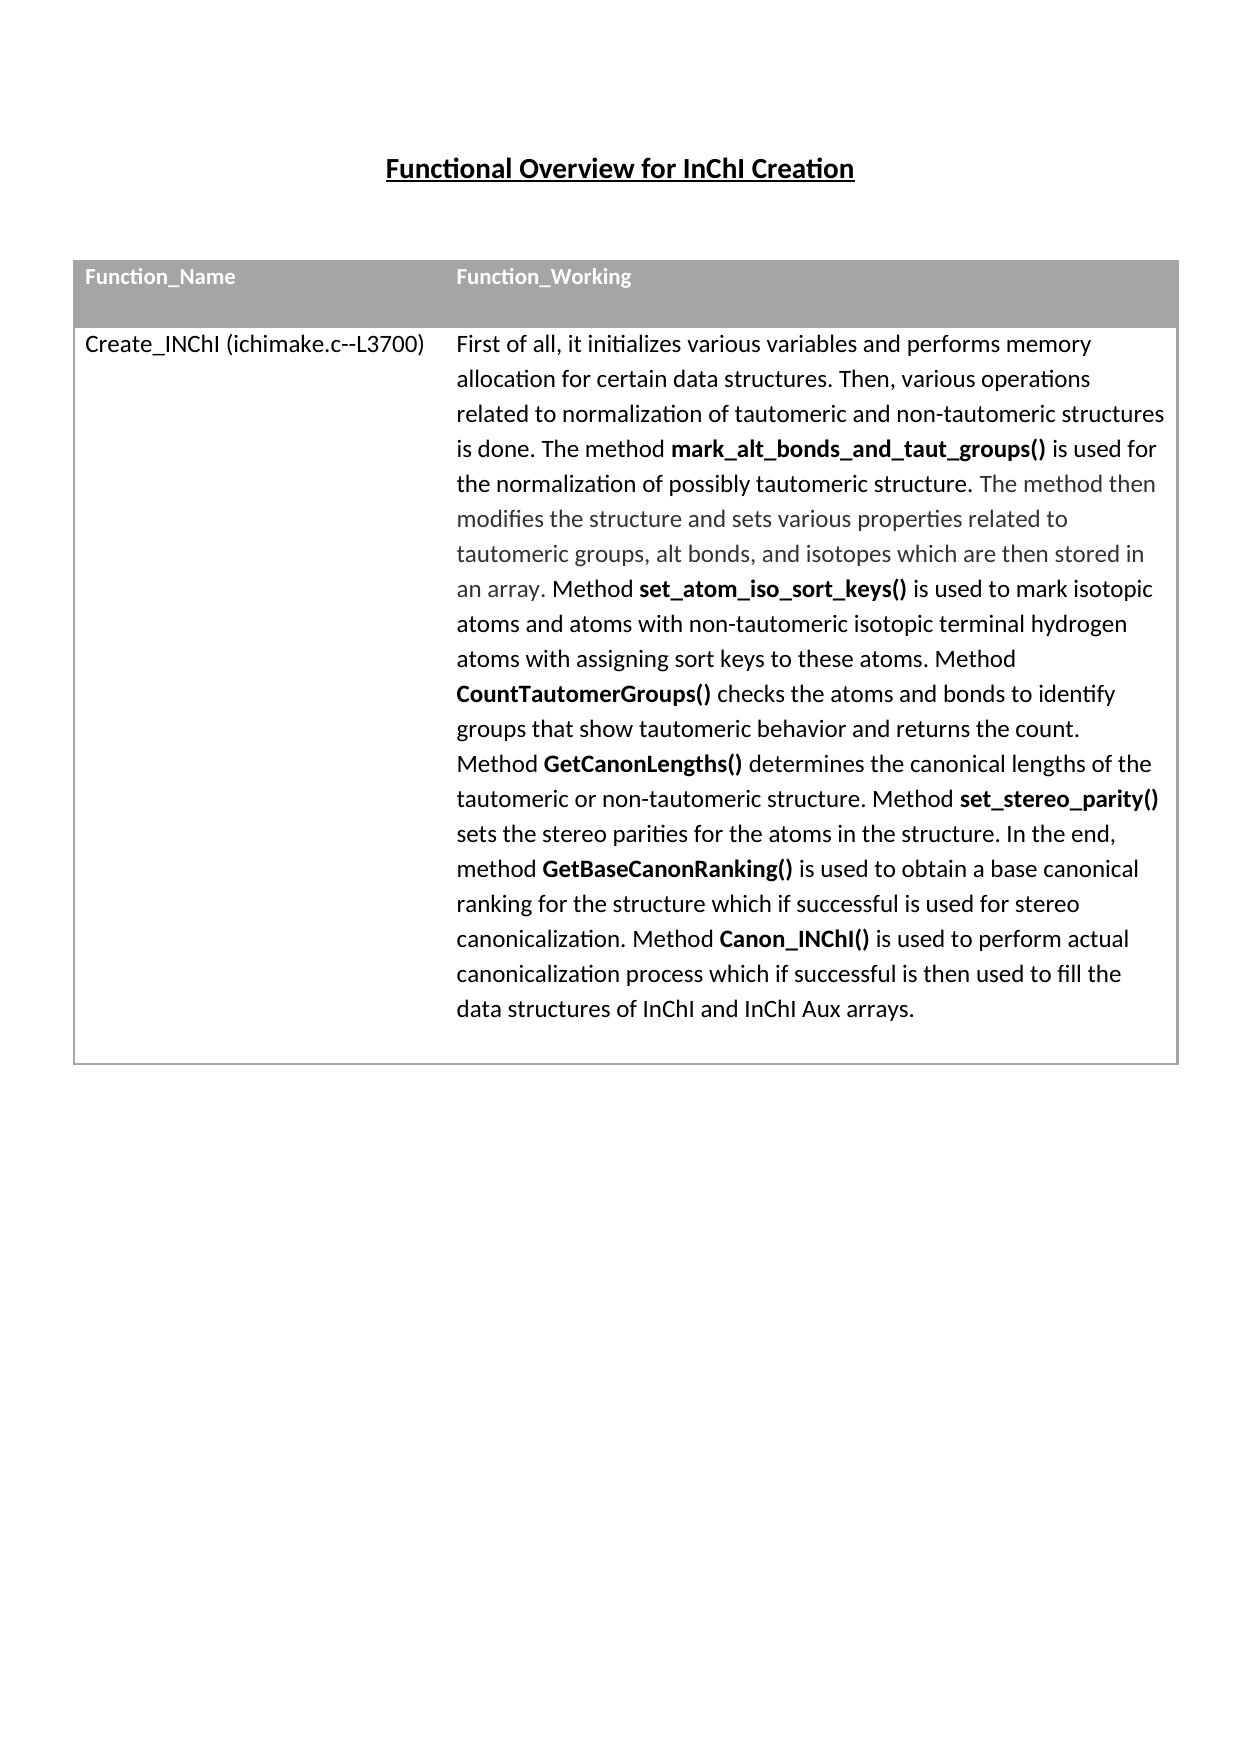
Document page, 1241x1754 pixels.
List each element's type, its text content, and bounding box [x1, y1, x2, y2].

text Functional Overview for InChI Creation [150, 150, 1090, 186]
table_header Function_Working [445, 262, 1176, 328]
table_cell Create_INChI (ichimake.c--L3700) [75, 328, 445, 1063]
table_header Function_Name [75, 262, 445, 328]
table_cell First of all, it initializes various variables and performs memory allocation for certain data structures. Then, various operations related to normalization of tautomeric and non-tautomeric structures is done. The method mark_alt_bonds_and_taut_groups() is used for the normalization of possibly tautomeric structure. The method then modifies the structure and sets various properties related to tautomeric groups, alt bonds, and isotopes which are then stored in an array. Method set_atom_iso_sort_keys() is used to mark isotopic atoms and atoms with non-tautomeric isotopic terminal hydrogen atoms with assigning sort keys to these atoms. Method CountTautomerGroups() checks the atoms and bonds to identify groups that show tautomeric behavior and returns the count. Method GetCanonLengths() determines the canonical lengths of the tautomeric or non-tautomeric structure. Method set_stereo_parity() sets the stereo parities for the atoms in the structure. In the end, method GetBaseCanonRanking() is used to obtain a base canonical ranking for the structure which if successful is used for stereo canonicalization. Method Canon_INChI() is used to perform actual canonicalization process which if successful is then used to fill the data structures of InChI and InChI Aux arrays. [445, 328, 1176, 1063]
